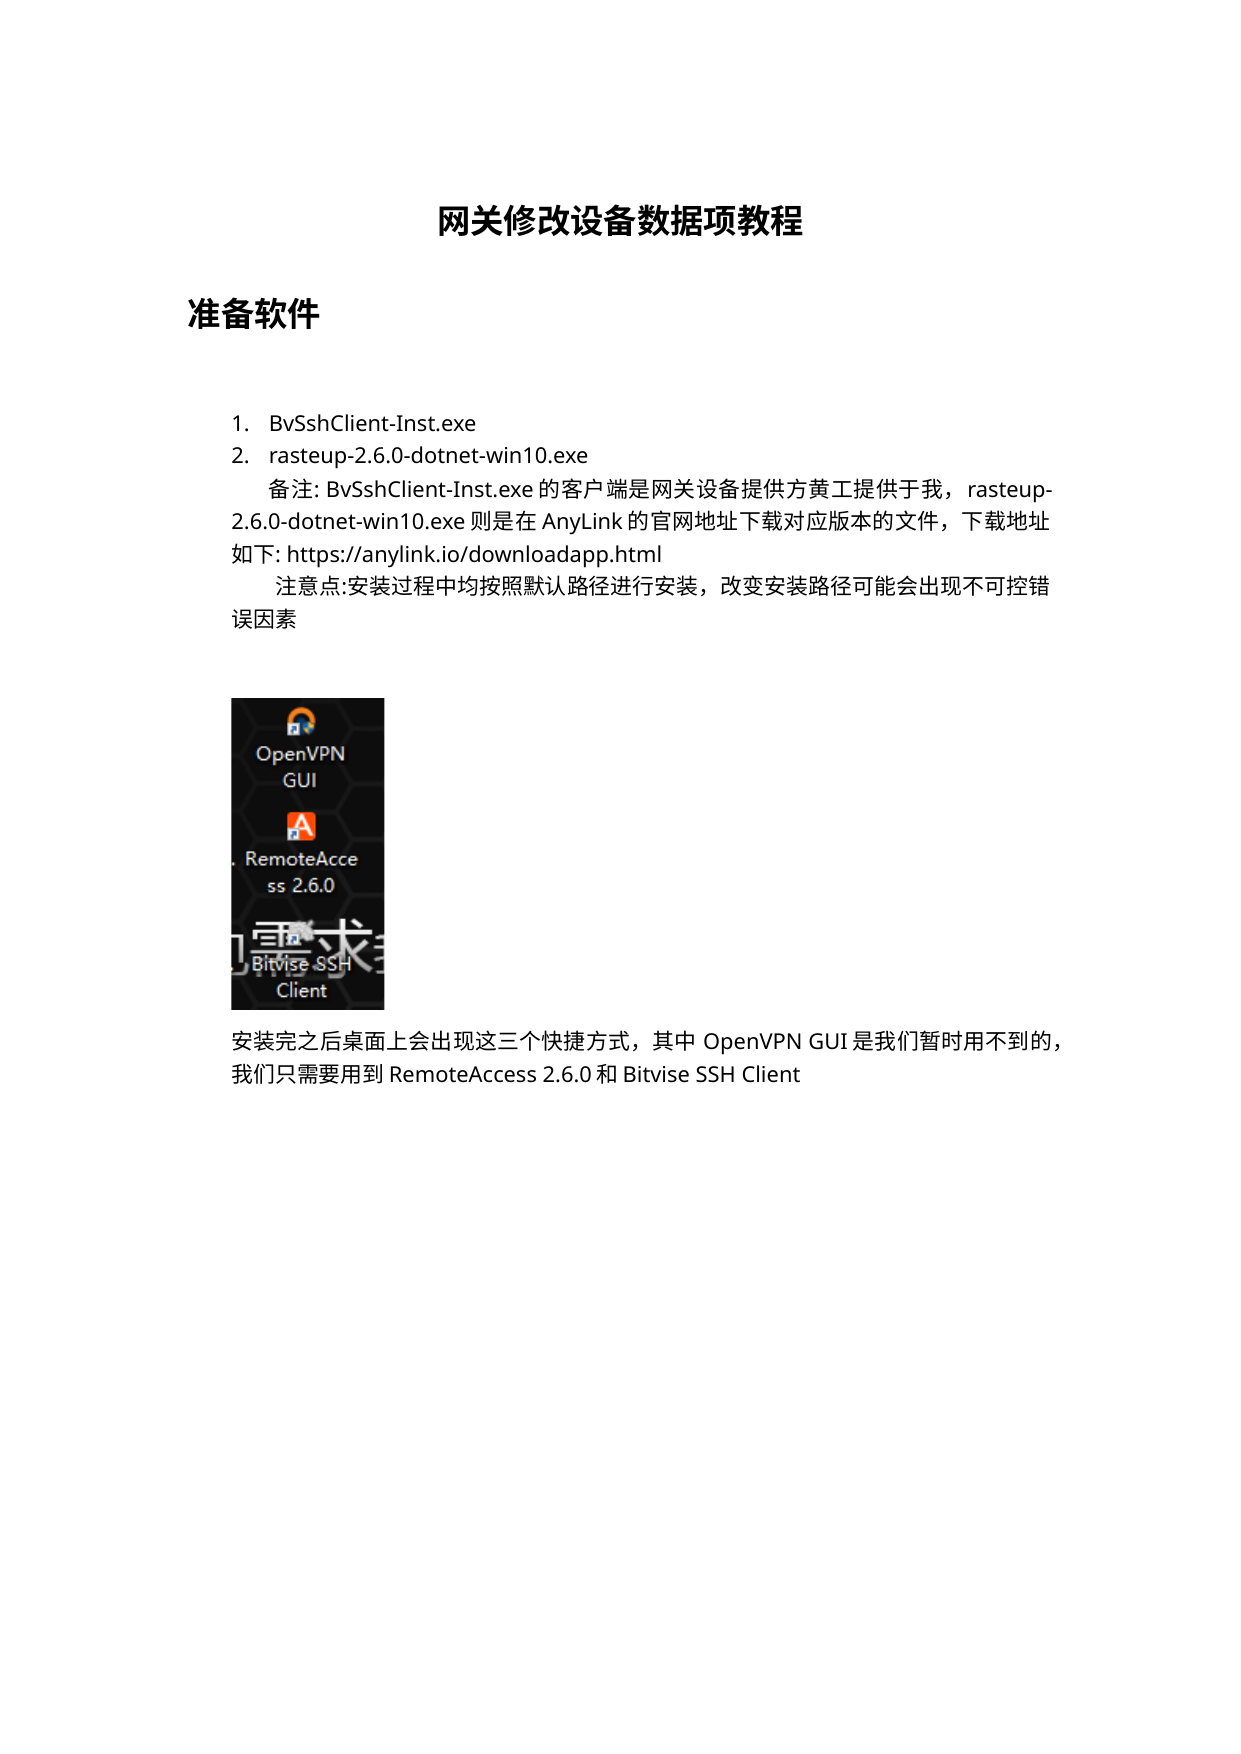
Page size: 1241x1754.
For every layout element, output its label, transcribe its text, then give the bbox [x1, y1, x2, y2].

title 网关修改设备数据项教程 [187, 187, 1053, 252]
text 安装完之后桌面上会出现这三个快捷方式，其中OpenVPN GUI是我们暂时用不到的，我们只需要用到RemoteAccess 2.6.0和Bitvise SSH Client [231, 1024, 1053, 1089]
picture [231, 698, 385, 1010]
text 注意点:安装过程中均按照默认路径进行安装，改变安装路径可能会出现不可控错误因素 [231, 569, 1053, 634]
list BvSshClient-Inst.exe [231, 406, 1053, 439]
text 备注: BvSshClient-Inst.exe的客户端是网关设备提供方黄工提供于我，rasteup-2.6.0-dotnet-win10.exe则是在AnyLink的官网地址下载对应版本的文件，下载地址如下: https://anylink.io/downloadapp.html [231, 471, 1053, 569]
subtitle 准备软件 [187, 279, 1053, 344]
list rasteup-2.6.0-dotnet-win10.exe [231, 439, 1053, 471]
